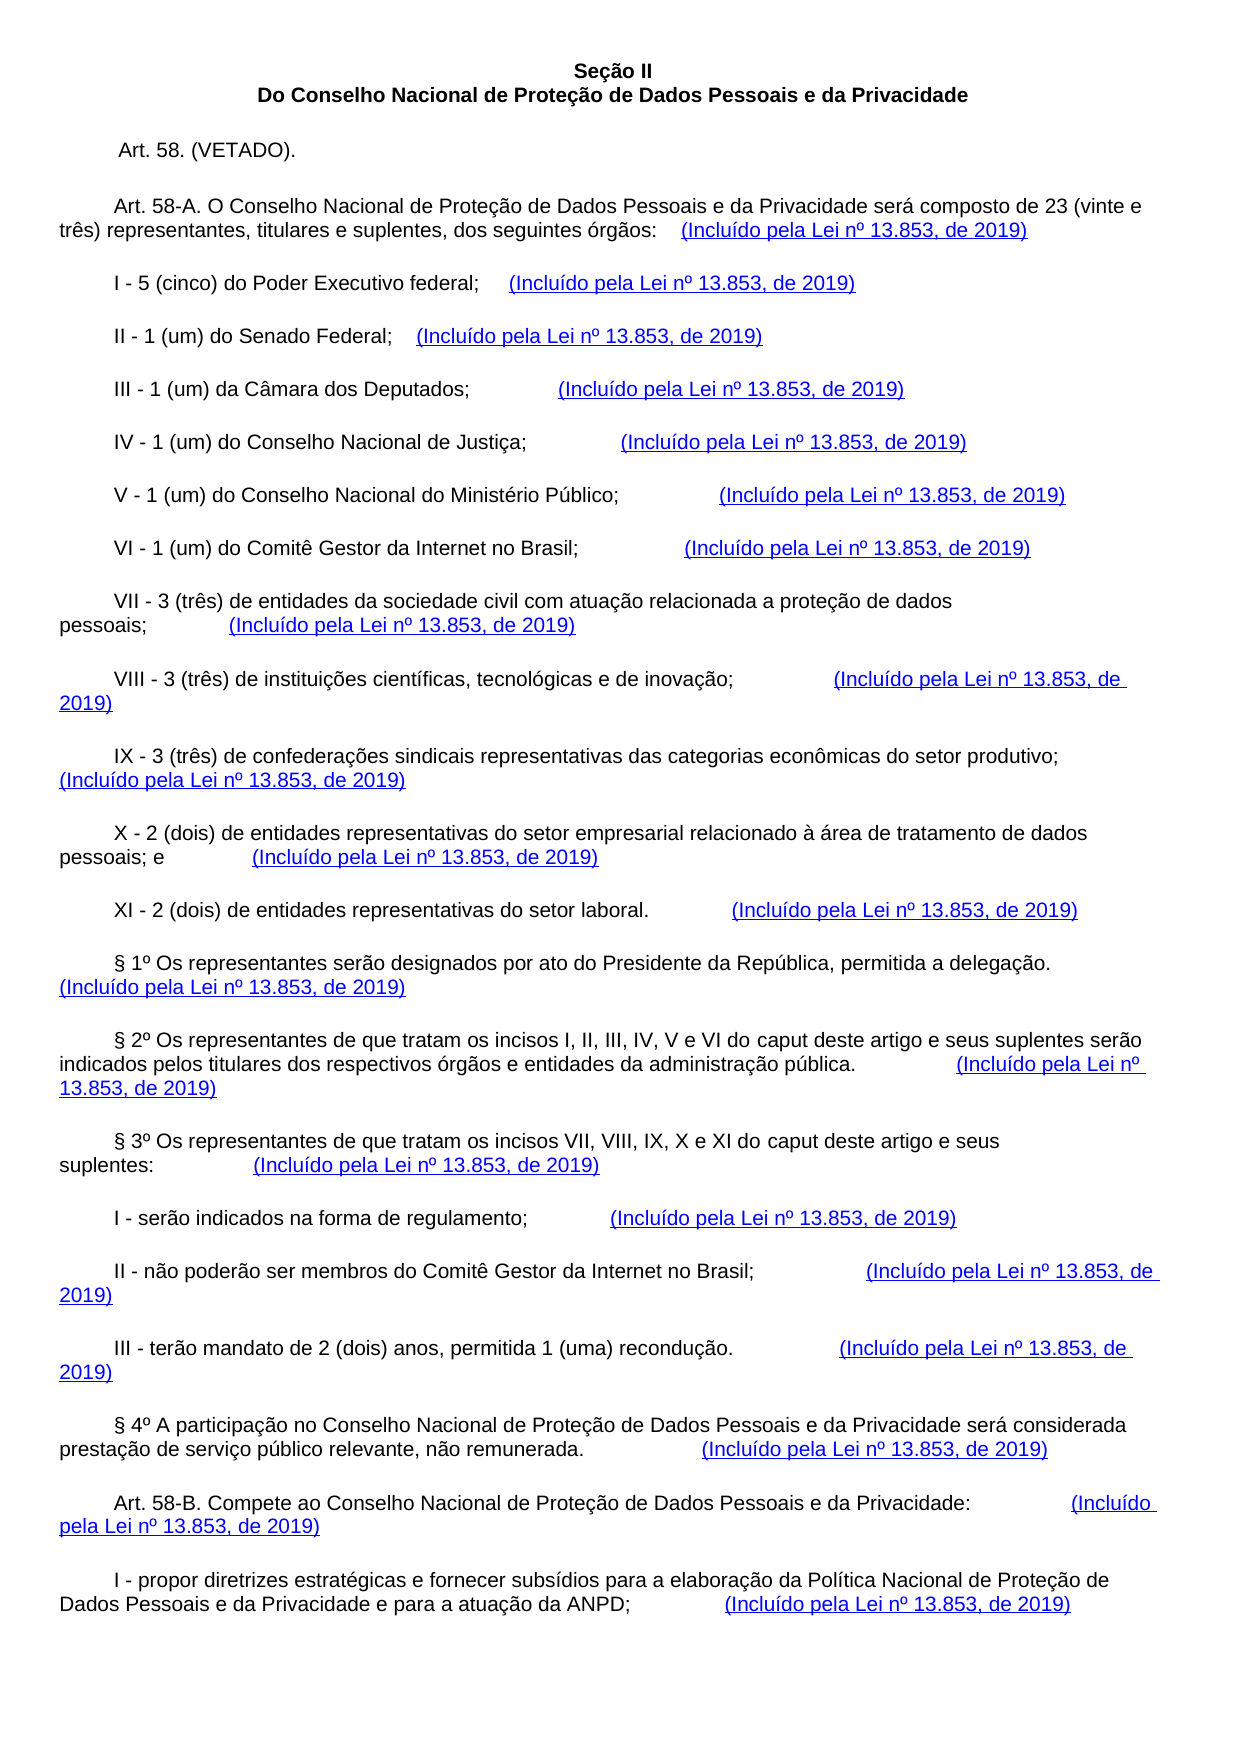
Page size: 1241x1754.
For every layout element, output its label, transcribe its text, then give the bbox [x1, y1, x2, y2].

text III - terão mandato de 2 (dois) anos, permitida 1 (uma) recondução. (Incluído pela Lei nº 13.853, de 2019) [59, 1336, 1167, 1384]
text § 2º Os representantes de que tratam os incisos I, II, III, IV, V e VI do caput deste artigo e seus suplentes serão indicados pelos titulares dos respectivos órgãos e entidades da administração pública. (Incluído pela Lei nº 13.853, de 2019) [59, 1028, 1167, 1100]
text II - não poderão ser membros do Comitê Gestor da Internet no Brasil; (Incluído pela Lei nº 13.853, de 2019) [59, 1259, 1167, 1307]
text VI - 1 (um) do Comitê Gestor da Internet no Brasil; (Incluído pela Lei nº 13.853, de 2019) [59, 536, 1167, 560]
text X - 2 (dois) de entidades representativas do setor empresarial relacionado à área de tratamento de dados pessoais; e (Incluído pela Lei nº 13.853, de 2019) [59, 821, 1167, 868]
text I - serão indicados na forma de regulamento; (Incluído pela Lei nº 13.853, de 2019) [59, 1206, 1167, 1230]
text IV - 1 (um) do Conselho Nacional de Justiça; (Incluído pela Lei nº 13.853, de 2019) [59, 430, 1167, 454]
text Art. 58-A. O Conselho Nacional de Proteção de Dados Pessoais e da Privacidade será composto de 23 (vinte e três) representantes, titulares e suplentes, dos seguintes órgãos: (Incluído pela Lei nº 13.853, de 2019) [59, 193, 1167, 241]
text V - 1 (um) do Conselho Nacional do Ministério Público; (Incluído pela Lei nº 13.853, de 2019) [59, 483, 1167, 507]
text VIII - 3 (três) de instituições científicas, tecnológicas e de inovação; (Incluído pela Lei nº 13.853, de 2019) [59, 666, 1167, 714]
text § 3º Os representantes de que tratam os incisos VII, VIII, IX, X e XI do caput deste artigo e seus suplentes: (Incluído pela Lei nº 13.853, de 2019) [59, 1129, 1167, 1177]
text I - 5 (cinco) do Poder Executivo federal; (Incluído pela Lei nº 13.853, de 2019) [59, 271, 1167, 294]
text III - 1 (um) da Câmara dos Deputados; (Incluído pela Lei nº 13.853, de 2019) [59, 377, 1167, 401]
text I - propor diretrizes estratégicas e fornecer subsídios para a elaboração da Política Nacional de Proteção de Dados Pessoais e da Privacidade e para a atuação da ANPD; (Incluído pela Lei nº 13.853, de 2019) [59, 1567, 1167, 1615]
text VII - 3 (três) de entidades da sociedade civil com atuação relacionada a proteção de dados pessoais; (Incluído pela Lei nº 13.853, de 2019) [59, 589, 1167, 637]
text II - 1 (um) do Senado Federal; (Incluído pela Lei nº 13.853, de 2019) [59, 324, 1167, 348]
text Art. 58. (VETADO). [59, 138, 1167, 162]
text IX - 3 (três) de confederações sindicais representativas das categorias econômicas do setor produtivo; (Incluído pela Lei nº 13.853, de 2019) [59, 743, 1167, 791]
text Art. 58-B. Compete ao Conselho Nacional de Proteção de Dados Pessoais e da Privacidade: (Incluído pela Lei nº 13.853, de 2019) [59, 1490, 1167, 1538]
text § 1º Os representantes serão designados por ato do Presidente da República, permitida a delegação. (Incluído pela Lei nº 13.853, de 2019) [59, 951, 1167, 999]
text § 4º A participação no Conselho Nacional de Proteção de Dados Pessoais e da Privacidade será considerada prestação de serviço público relevante, não remunerada. (Incluído pela Lei nº 13.853, de 2019) [59, 1413, 1167, 1461]
text Seção II Do Conselho Nacional de Proteção de Dados Pessoais e da Privacidade [59, 59, 1167, 107]
text XI - 2 (dois) de entidades representativas do setor laboral. (Incluído pela Lei nº 13.853, de 2019) [59, 898, 1167, 922]
